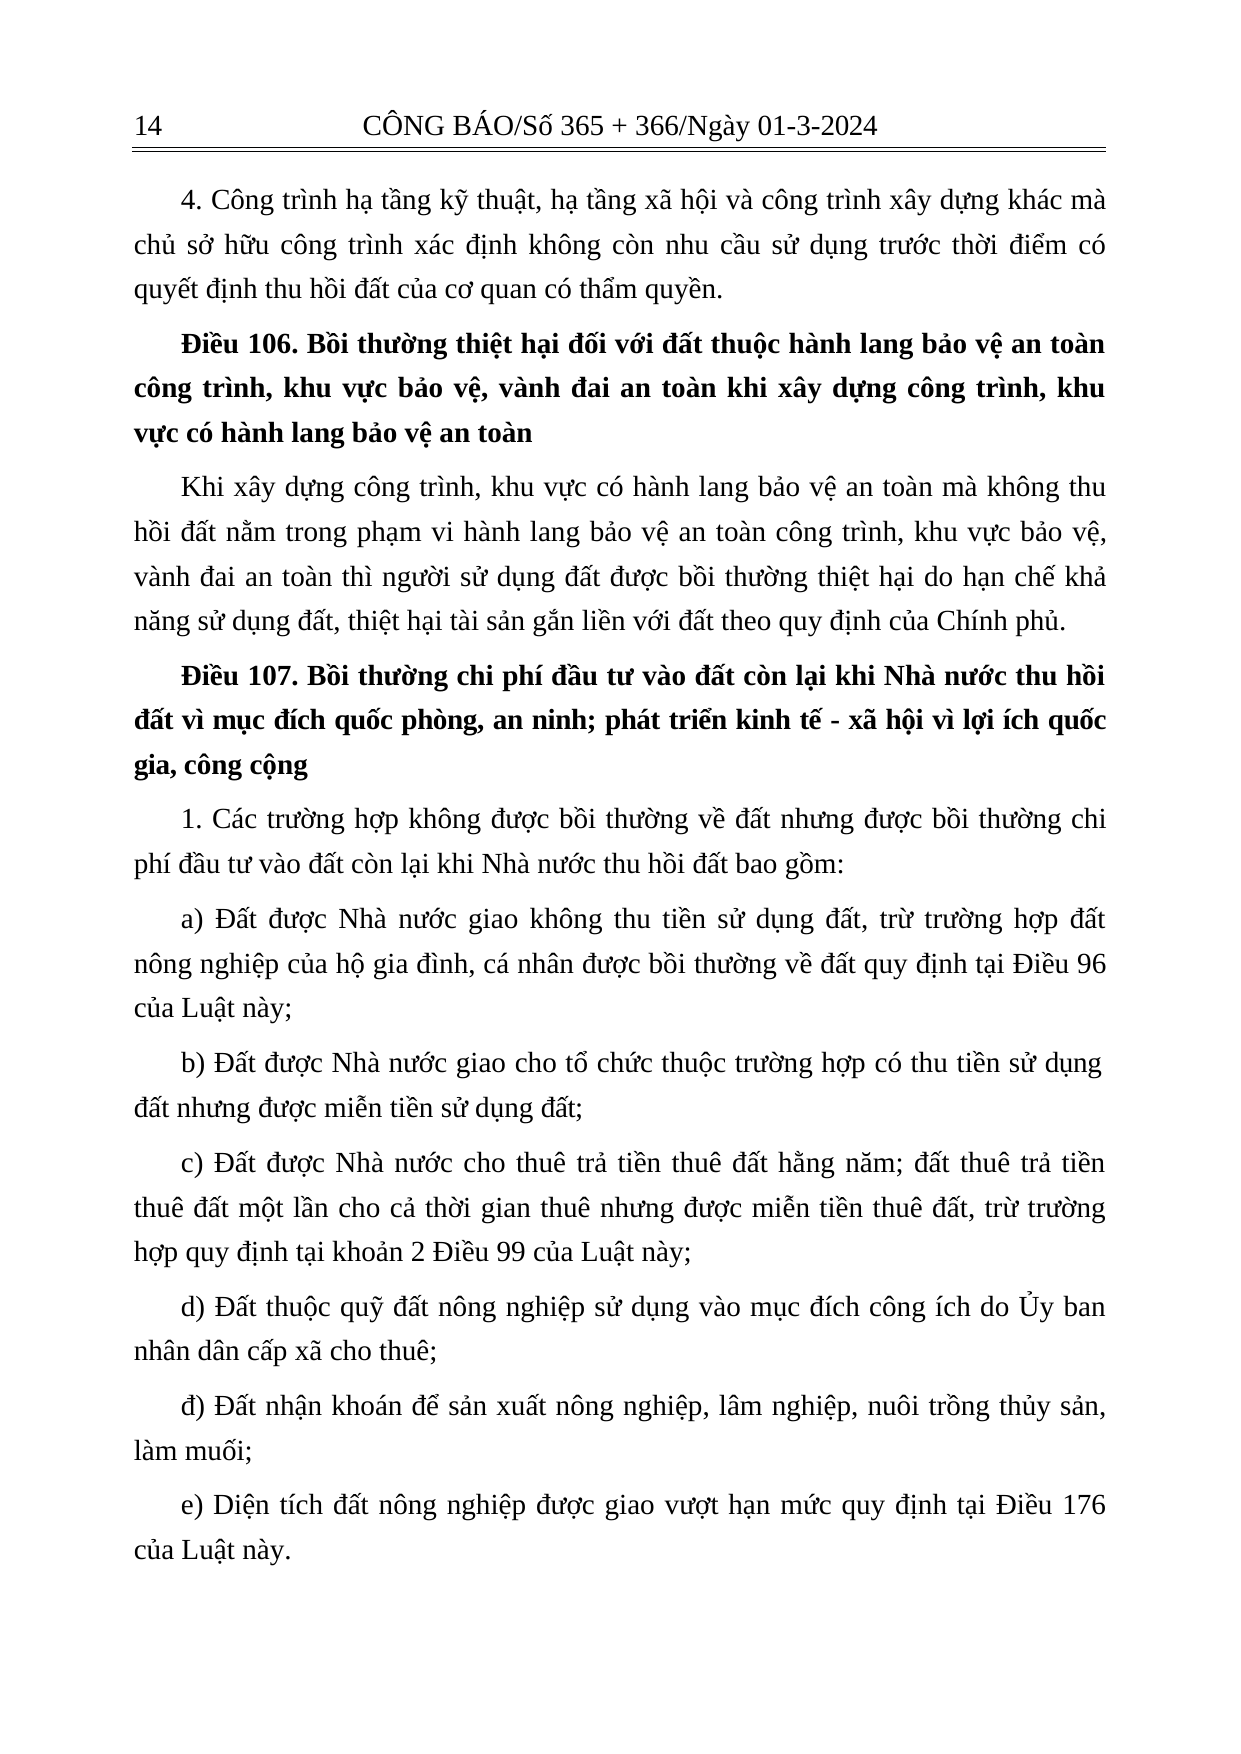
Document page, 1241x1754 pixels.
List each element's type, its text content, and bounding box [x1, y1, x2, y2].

subtitle Điều 106. Bồi thường thiệt hại đối với đất thuộc hành lang bảo vệ an toàn công trình, khu vực bảo vệ, vành đai an toàn khi xây dựng công trình, khu vực có hành lang bảo vệ an toàn [133, 326, 1108, 449]
list Diện tích đất nông nghiệp được giao vượt hạn mức quy định tại Điều 176 của Luật này. [133, 1487, 1107, 1566]
text Khi xây dựng công trình, khu vực có hành lang bảo vệ an toàn mà không thu hồi đất nằm trong phạm vi hành lang bảo vệ an toàn công trình, khu vực bảo vệ, vành đai an toàn thì người sử dụng đất được bồi thường thiệt hại do hạn chế khả năng sử dụng đất, thiệt hại tài sản gắn liền với đất theo quy định của Chính phủ. [133, 469, 1108, 637]
list Các trường hợp không được bồi thường về đất nhưng được bồi thường chi phí đầu tư vào đất còn lại khi Nhà nước thu hồi đất bao gồm: [133, 802, 1107, 880]
text đ) Đất nhận khoán để sản xuất nông nghiệp, lâm nghiệp, nuôi trồng thủy sản, làm muối; [133, 1388, 1108, 1466]
list Công trình hạ tầng kỹ thuật, hạ tầng xã hội và công trình xây dựng khác mà chủ sở hữu công trình xác định không còn nhu cầu sử dụng trước thời điểm có quyết định thu hồi đất của cơ quan có thẩm quyền. [133, 182, 1108, 305]
list Đất được Nhà nước cho thuê trả tiền thuê đất hằng năm; đất thuê trả tiền thuê đất một lần cho cả thời gian thuê nhưng được miễn tiền thuê đất, trừ trường hợp quy định tại khoản 2 Điều 99 của Luật này; [133, 1145, 1107, 1268]
list Đất thuộc quỹ đất nông nghiệp sử dụng vào mục đích công ích do Ủy ban nhân dân cấp xã cho thuê; [133, 1289, 1108, 1367]
list Đất được Nhà nước giao cho tổ chức thuộc trường hợp có thu tiền sử dụng [181, 1045, 1122, 1079]
text đất nhưng được miễn tiền sử dụng đất; [133, 1090, 1122, 1124]
subtitle Điều 107. Bồi thường chi phí đầu tư vào đất còn lại khi Nhà nước thu hồi đất vì mục đích quốc phòng, an ninh; phát triển kinh tế - xã hội vì lợi ích quốc gia, công cộng [133, 658, 1107, 780]
list Đất được Nhà nước giao không thu tiền sử dụng đất, trừ trường hợp đất nông nghiệp của hộ gia đình, cá nhân được bồi thường về đất quy định tại Điều 96 của Luật này; [133, 901, 1107, 1024]
